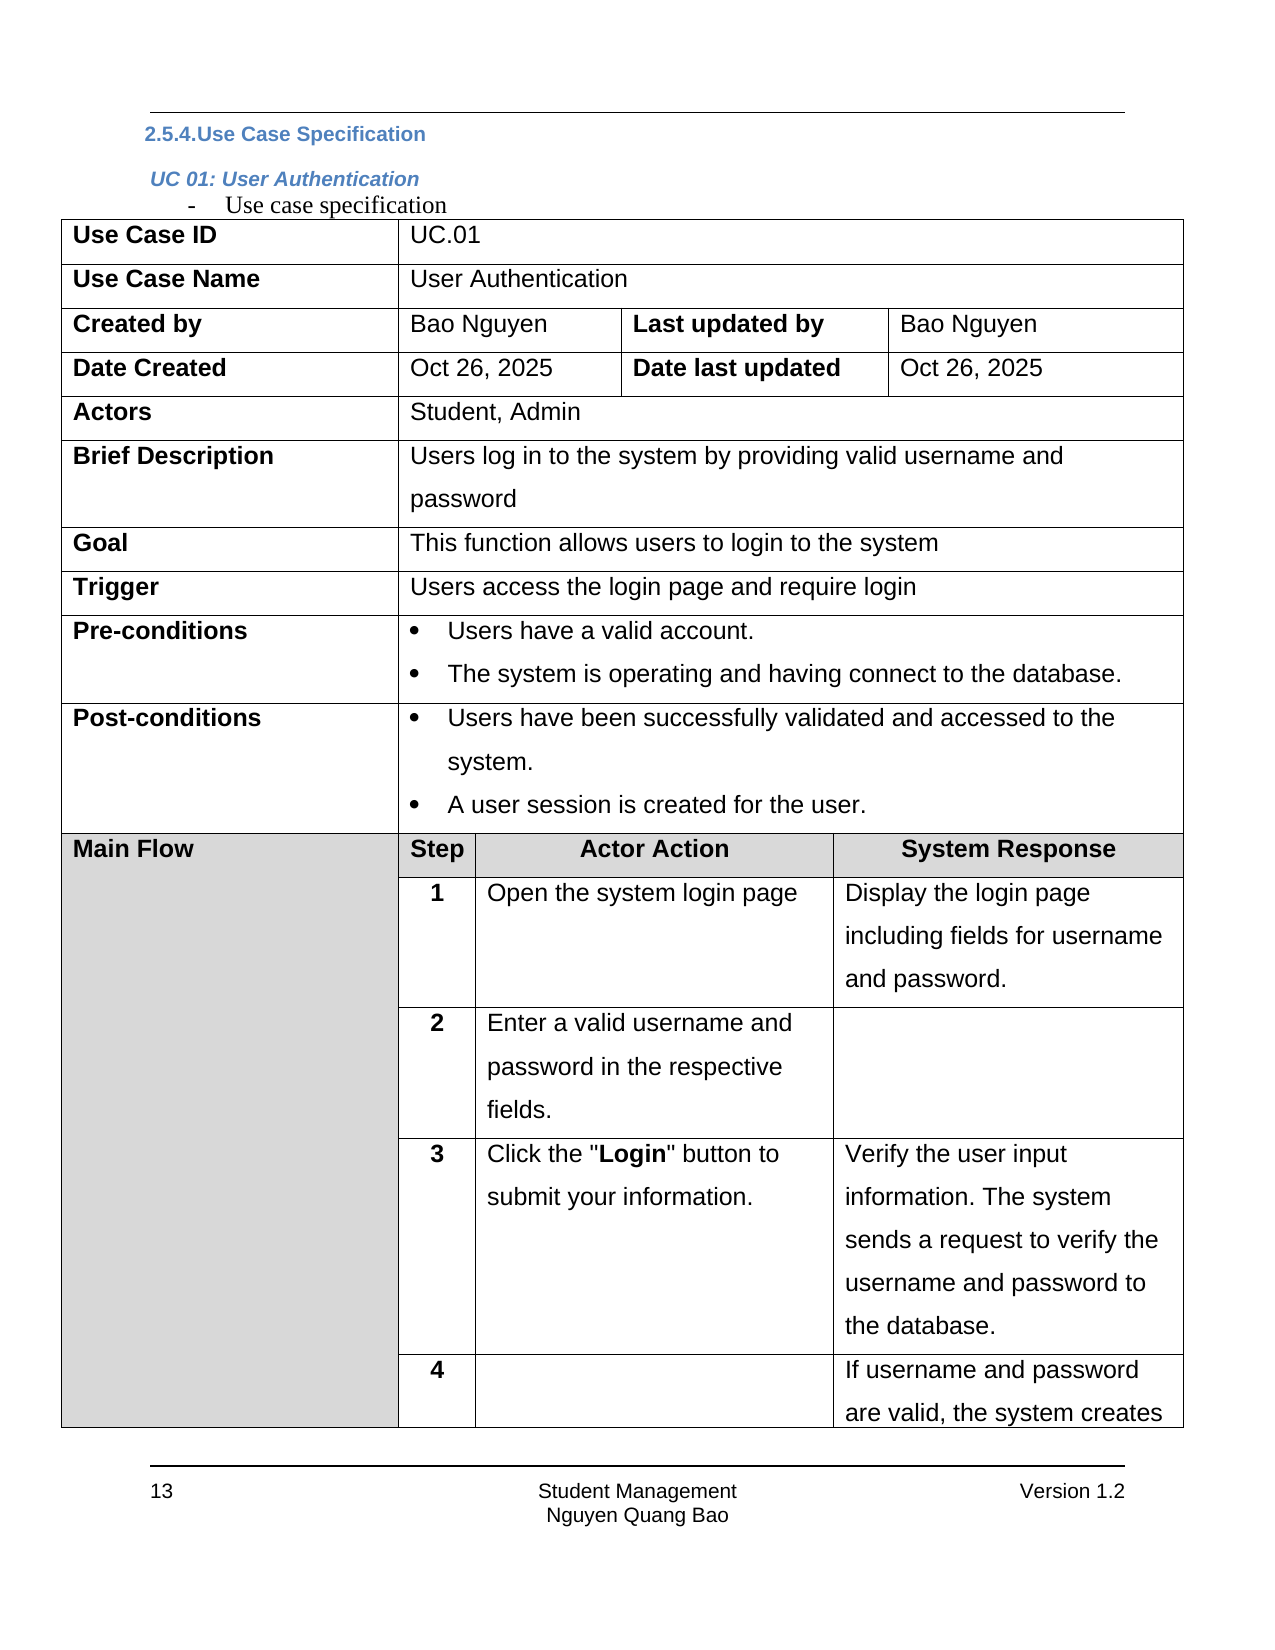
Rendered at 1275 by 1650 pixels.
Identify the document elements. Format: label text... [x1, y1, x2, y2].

table_header UC.01 [399, 220, 1183, 263]
table_cell Last updated by [622, 309, 888, 352]
table_cell Actors [62, 397, 398, 440]
table_cell Use Case Name [62, 265, 398, 307]
table_cell Trigger [62, 572, 398, 615]
table_cell 1 [399, 878, 475, 1007]
table_cell User Authentication [399, 265, 1183, 307]
table_cell Student, Admin [399, 397, 1183, 440]
table_cell Bao Nguyen [399, 309, 621, 352]
table_cell [834, 1008, 1183, 1138]
table_cell 2 [399, 1008, 475, 1138]
table_cell Enter a valid username and password in the respective fields. [476, 1008, 833, 1138]
table_cell Post-conditions [62, 704, 398, 833]
table_cell Bao Nguyen [889, 309, 1183, 352]
table_cell Main Flow [62, 834, 398, 1427]
subtitle Use Case Specification [144, 122, 1125, 146]
table_cell [476, 1355, 833, 1427]
table_cell Oct 26, 2025 [889, 353, 1183, 396]
table_cell Verify the user input information. The system sends a request to verify the username and password to the database. [834, 1139, 1183, 1354]
table_cell Actor Action [476, 834, 833, 877]
table_cell Created by [62, 309, 398, 352]
table_cell Display the login page including fields for username and password. [834, 878, 1183, 1007]
table_cell Pre-conditions [62, 616, 398, 702]
table_cell Step [399, 834, 475, 877]
table_cell Users access the login page and require login [399, 572, 1183, 615]
list Use case specification [187, 191, 1125, 219]
table_cell Date Created [62, 353, 398, 396]
table_header Use Case ID [62, 220, 398, 263]
table_cell Date last updated [622, 353, 888, 396]
table_cell Open the system login page [476, 878, 833, 1007]
table_cell Brief Description [62, 441, 398, 527]
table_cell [834, 1355, 1183, 1427]
table_cell Click the "Login" button to submit your information. [476, 1139, 833, 1354]
table_cell System Response [834, 834, 1183, 877]
table_cell This function allows users to login to the system [399, 528, 1183, 571]
subtitle UC 01: User Authentication [150, 167, 1125, 191]
table_cell Users have been successfully validated and accessed to the system. A user session is created for the user. [399, 704, 1183, 833]
table_cell 3 [399, 1139, 475, 1354]
table_cell 4 [399, 1355, 475, 1427]
table_cell Goal [62, 528, 398, 571]
table_cell Users have a valid account. The system is operating and having connect to the database. [399, 616, 1183, 702]
table_cell Users log in to the system by providing valid username and password [399, 441, 1183, 527]
table_cell Oct 26, 2025 [399, 353, 621, 396]
